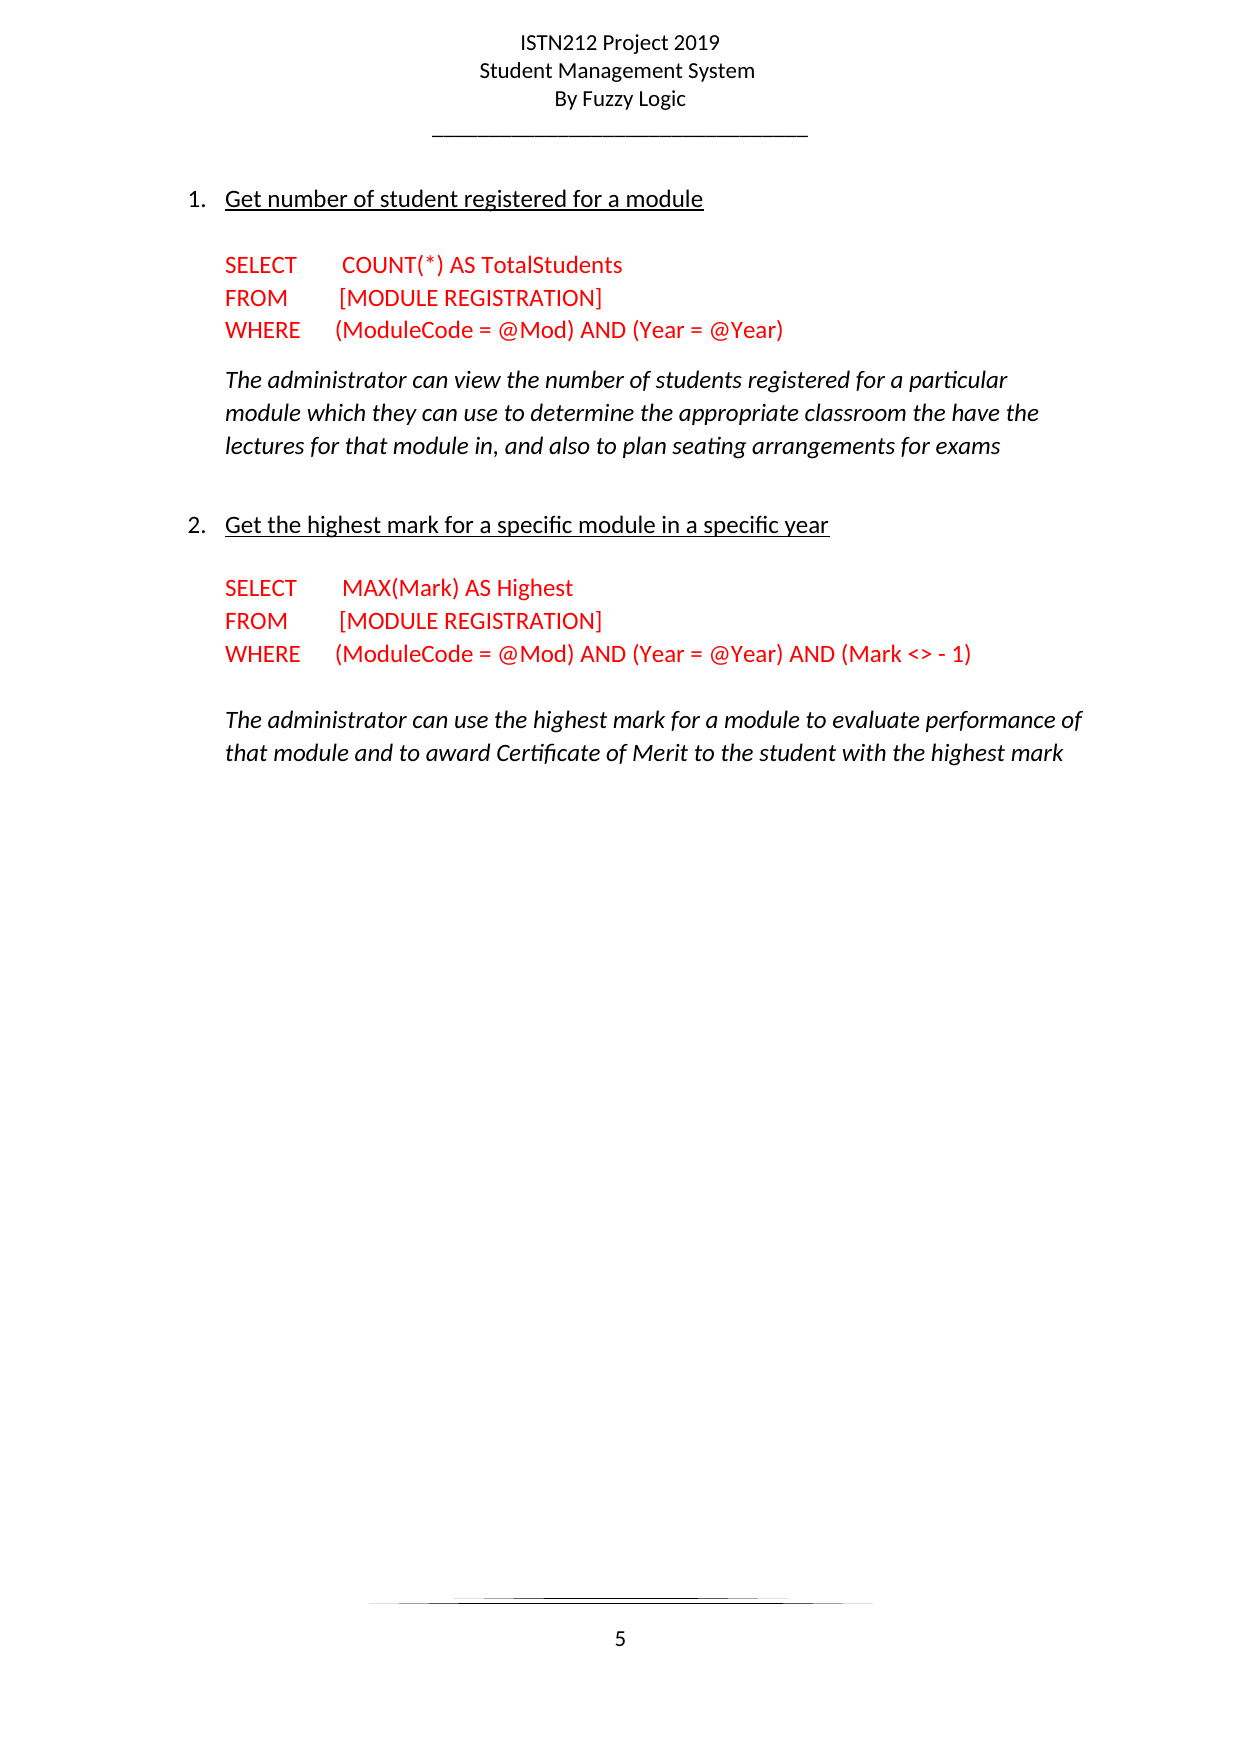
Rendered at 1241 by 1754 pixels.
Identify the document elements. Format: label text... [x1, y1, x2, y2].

list FROM [MODULE REGISTRATION] [187, 282, 1090, 312]
list Get the highest mark for a specific module in a specific year [187, 509, 1090, 570]
list SELECT COUNT(*) AS TotalStudents [187, 249, 1090, 279]
text The administrator can view the number of students registered for a particular module which they can use to determine the appropriate classroom the have the lectures for that module in, and also to plan seating arrangements for exams [225, 364, 1090, 491]
list WHERE (ModuleCode = @Mod) AND (Year = @Year) AND (Mark <> - 1) [225, 638, 1090, 669]
list Get number of student registered for a module [187, 183, 1090, 213]
list WHERE (ModuleCode = @Mod) AND (Year = @Year) [187, 314, 1090, 345]
list SELECT MAX(Mark) AS Highest [225, 572, 1090, 603]
list The administrator can use the highest mark for a module to evaluate performance of that module and to award Certificate of Merit to the student with the highest mark [225, 704, 1090, 768]
list FROM [MODULE REGISTRATION] [225, 605, 1090, 636]
